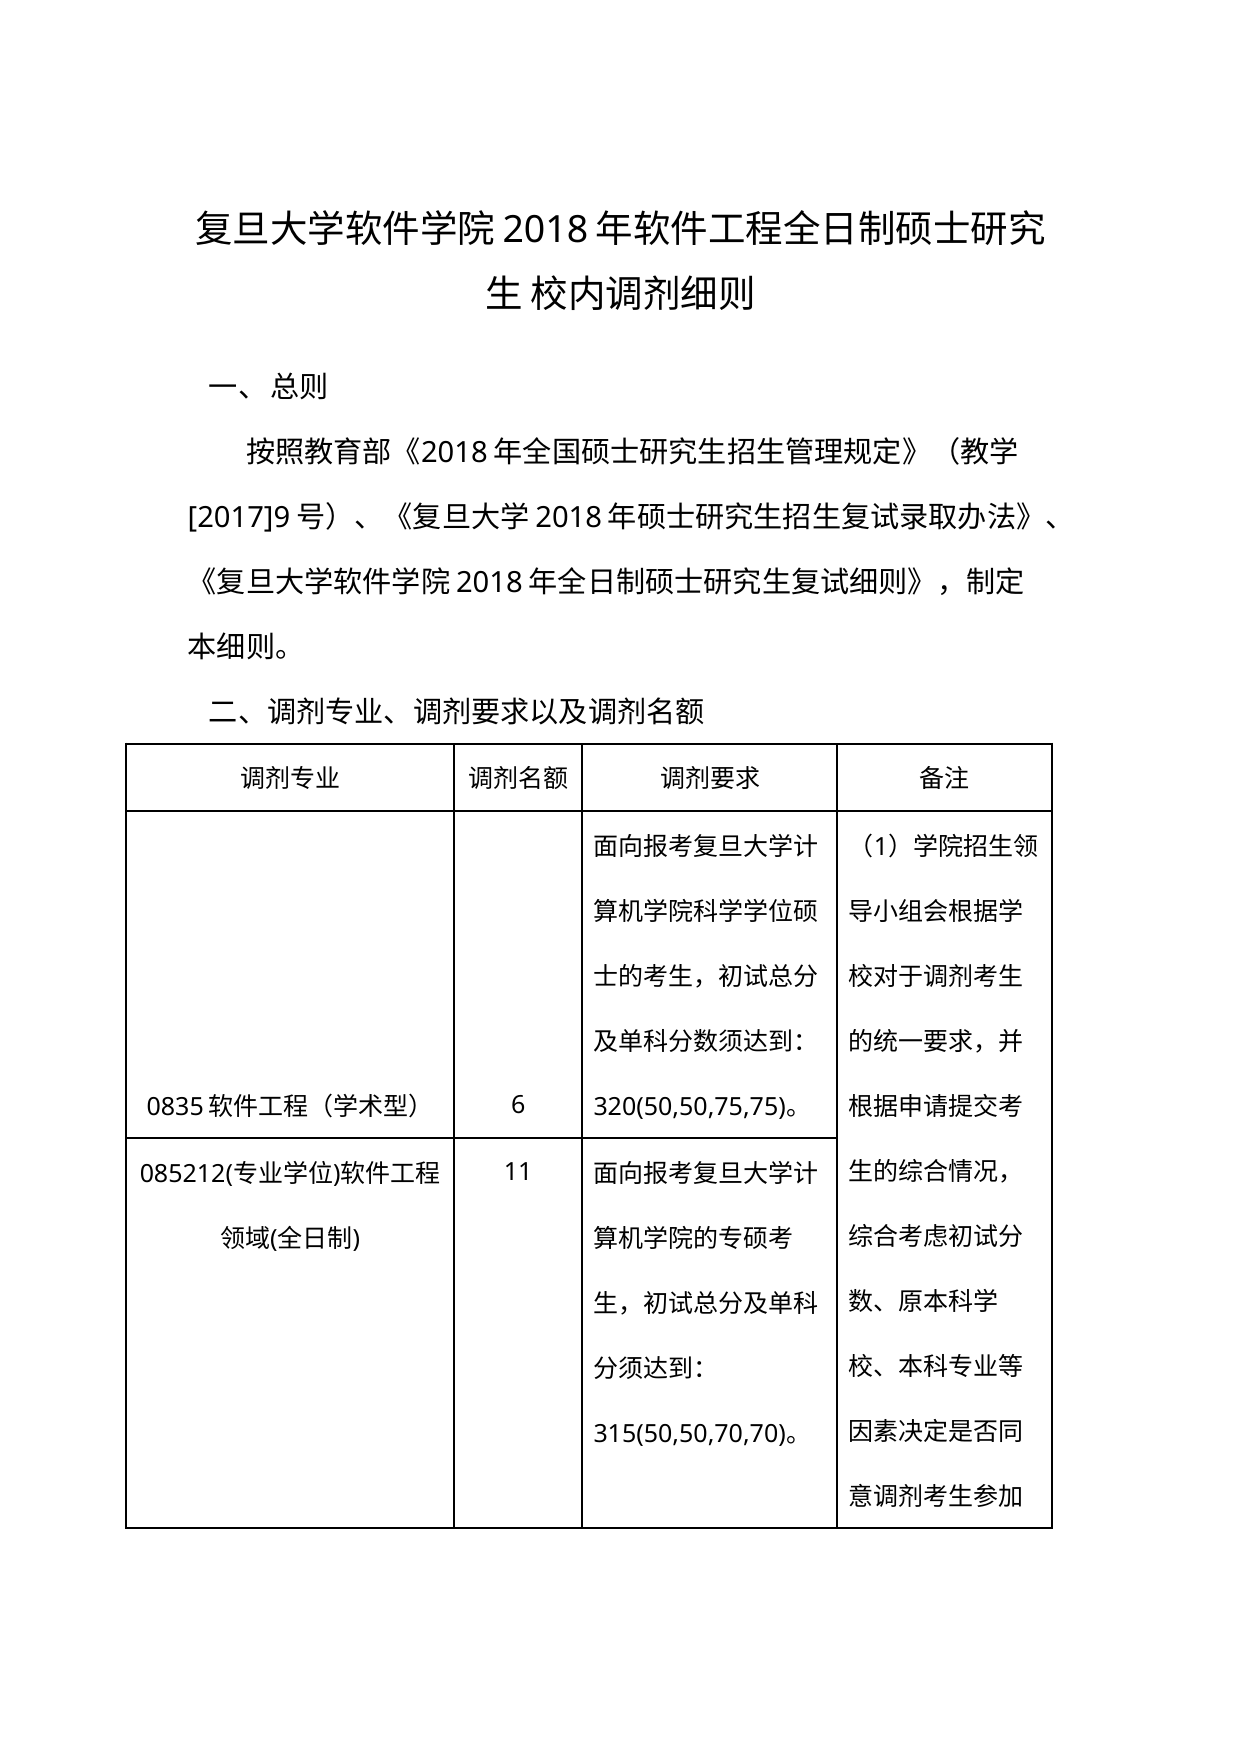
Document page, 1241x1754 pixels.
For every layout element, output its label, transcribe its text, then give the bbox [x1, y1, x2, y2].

table_cell 11 [455, 1139, 581, 1527]
table_header 备注 [838, 745, 1051, 809]
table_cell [127, 1139, 453, 1527]
text 复旦大学软件学院2018年软件工程全日制硕士研究生 校内调剂细则 [187, 193, 1053, 323]
text 一、 总则 [209, 352, 1053, 417]
table_cell （1）学院招生领导小组会根据学校对于调剂考生的统一要求，并根据申请提交考生的综合情况，综合考虑初试分数、原本科学校、本科专业等因素决定是否同意调剂考生参加复试。 （2）凡是本科专业非计算机类专业，相关复试要求请参照我院研究生复试细则。 [838, 812, 1051, 1527]
table_cell 面向报考复旦大学计算机学院科学学位硕士的考生，初试总分及单科分数须达到： 320(50,50,75,75)。 [583, 812, 836, 1137]
table_cell 6 [455, 812, 581, 1137]
table_header 调剂名额 [455, 745, 581, 809]
table_header 调剂要求 [583, 745, 836, 809]
table_cell 0835软件工程（学术型） [127, 812, 453, 1137]
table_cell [583, 1139, 836, 1527]
text 按照教育部《2018年全国硕士研究生招生管理规定》（教学[2017]9号）、《复旦大学2018年硕士研究生招生复试录取办法》、《复旦大学软件学院2018年全日制硕士研究生复试细则》，制定本细则。 [187, 417, 1053, 677]
text 二、调剂专业、调剂要求以及调剂名额 [209, 677, 1053, 742]
table_header 调剂专业 [127, 745, 453, 809]
